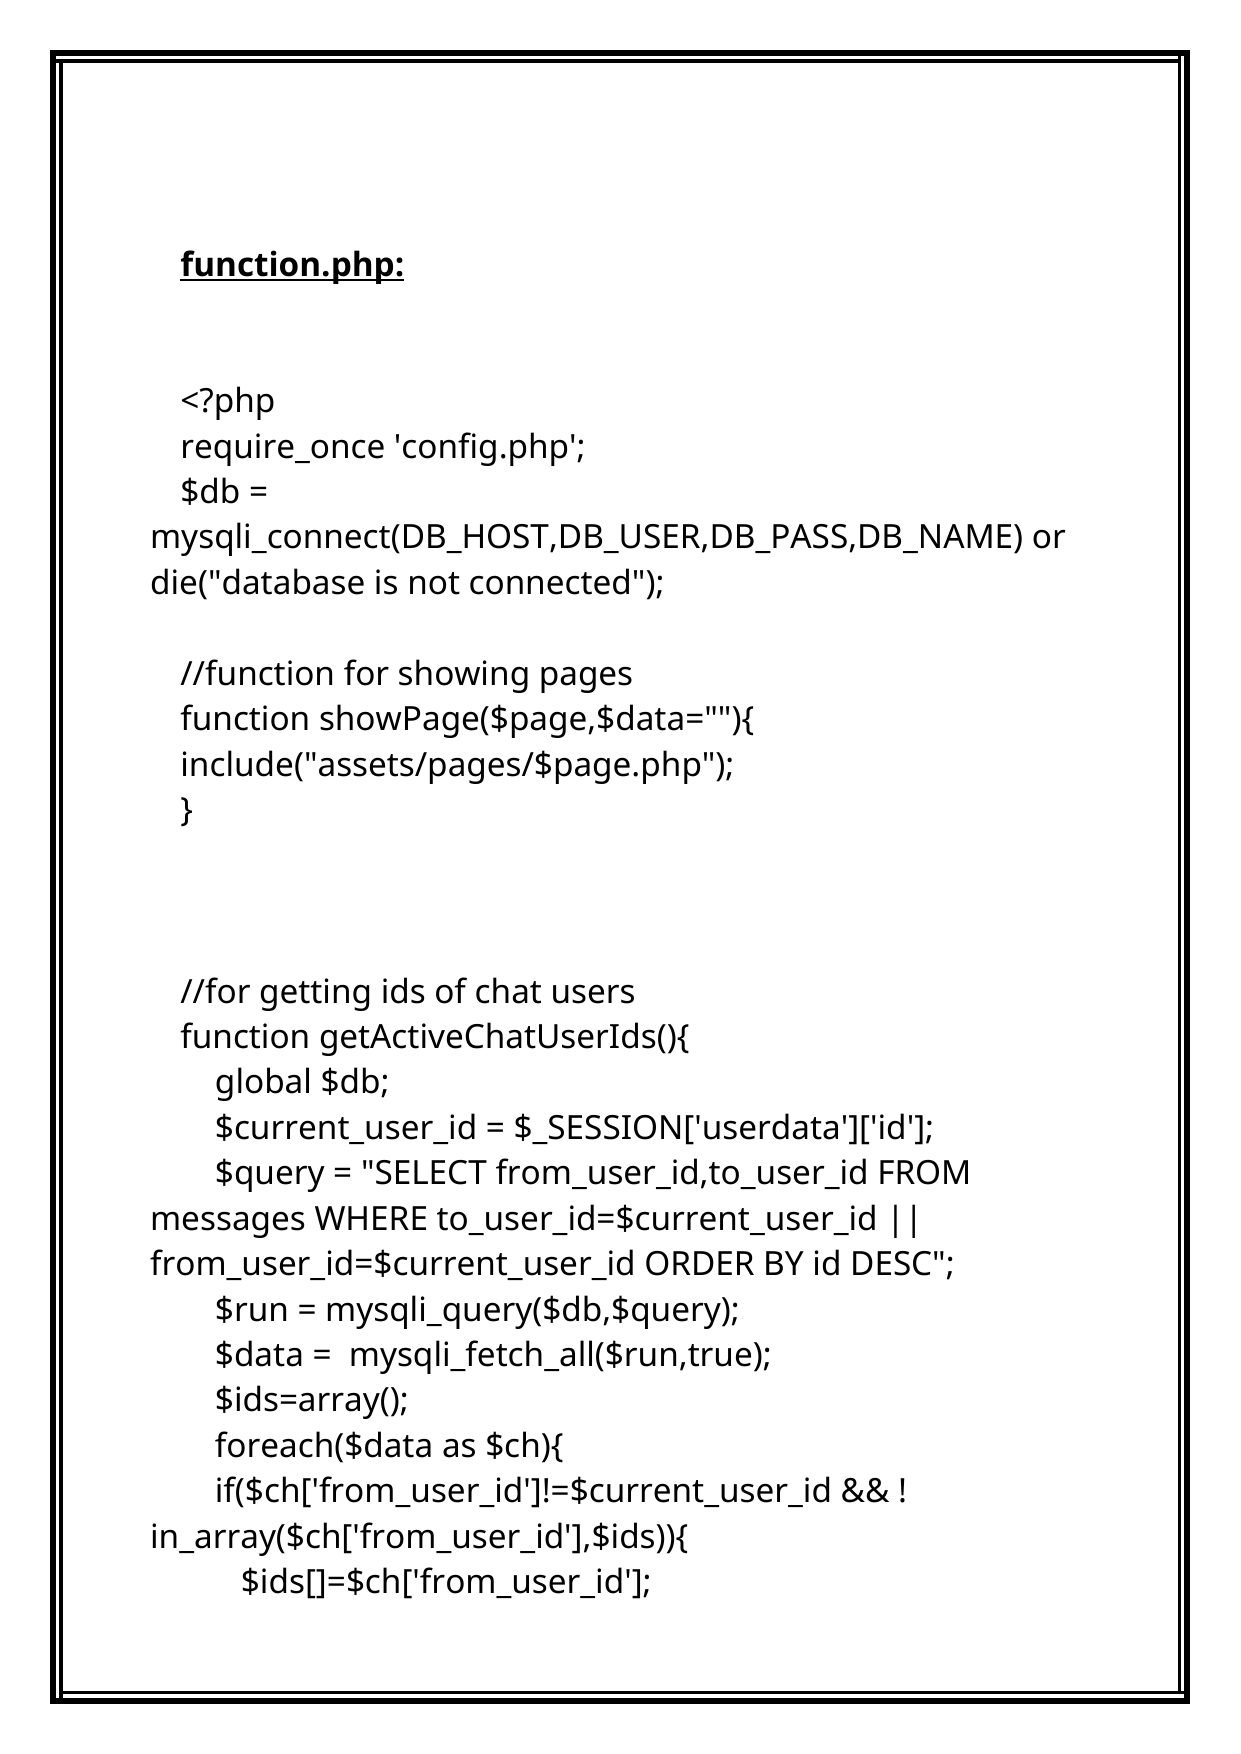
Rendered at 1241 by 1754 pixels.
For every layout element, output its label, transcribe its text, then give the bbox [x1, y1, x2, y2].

text $current_user_id = $_SESSION['userdata']['id']; [150, 1104, 1090, 1149]
text $query = "SELECT from_user_id,to_user_id FROM messages WHERE to_user_id=$current_user_id || from_user_id=$current_user_id ORDER BY id DESC"; [150, 1149, 1090, 1285]
text } [150, 786, 1090, 831]
text $run = mysqli_query($db,$query); [150, 1285, 1090, 1331]
text //function for showing pages [150, 649, 1090, 695]
text global $db; [150, 1058, 1090, 1104]
text $ids[]=$ch['from_user_id']; [150, 1558, 1090, 1603]
text if($ch['from_user_id']!=$current_user_id && !in_array($ch['from_user_id'],$ids)){ [150, 1467, 1090, 1558]
text $data = mysqli_fetch_all($run,true); [150, 1331, 1090, 1376]
text <?php [150, 377, 1090, 422]
text foreach($data as $ch){ [150, 1422, 1090, 1467]
text $ids=array(); [150, 1376, 1090, 1422]
text function showPage($page,$data=""){ [150, 695, 1090, 740]
text function getActiveChatUserIds(){ [150, 1013, 1090, 1058]
text $db = mysqli_connect(DB_HOST,DB_USER,DB_PASS,DB_NAME) or die("database is not connected"); [150, 468, 1090, 604]
text include("assets/pages/$page.php"); [150, 740, 1090, 786]
text //for getting ids of chat users [150, 967, 1090, 1013]
text require_once 'config.php'; [150, 422, 1090, 468]
text function.php: [150, 241, 1090, 286]
